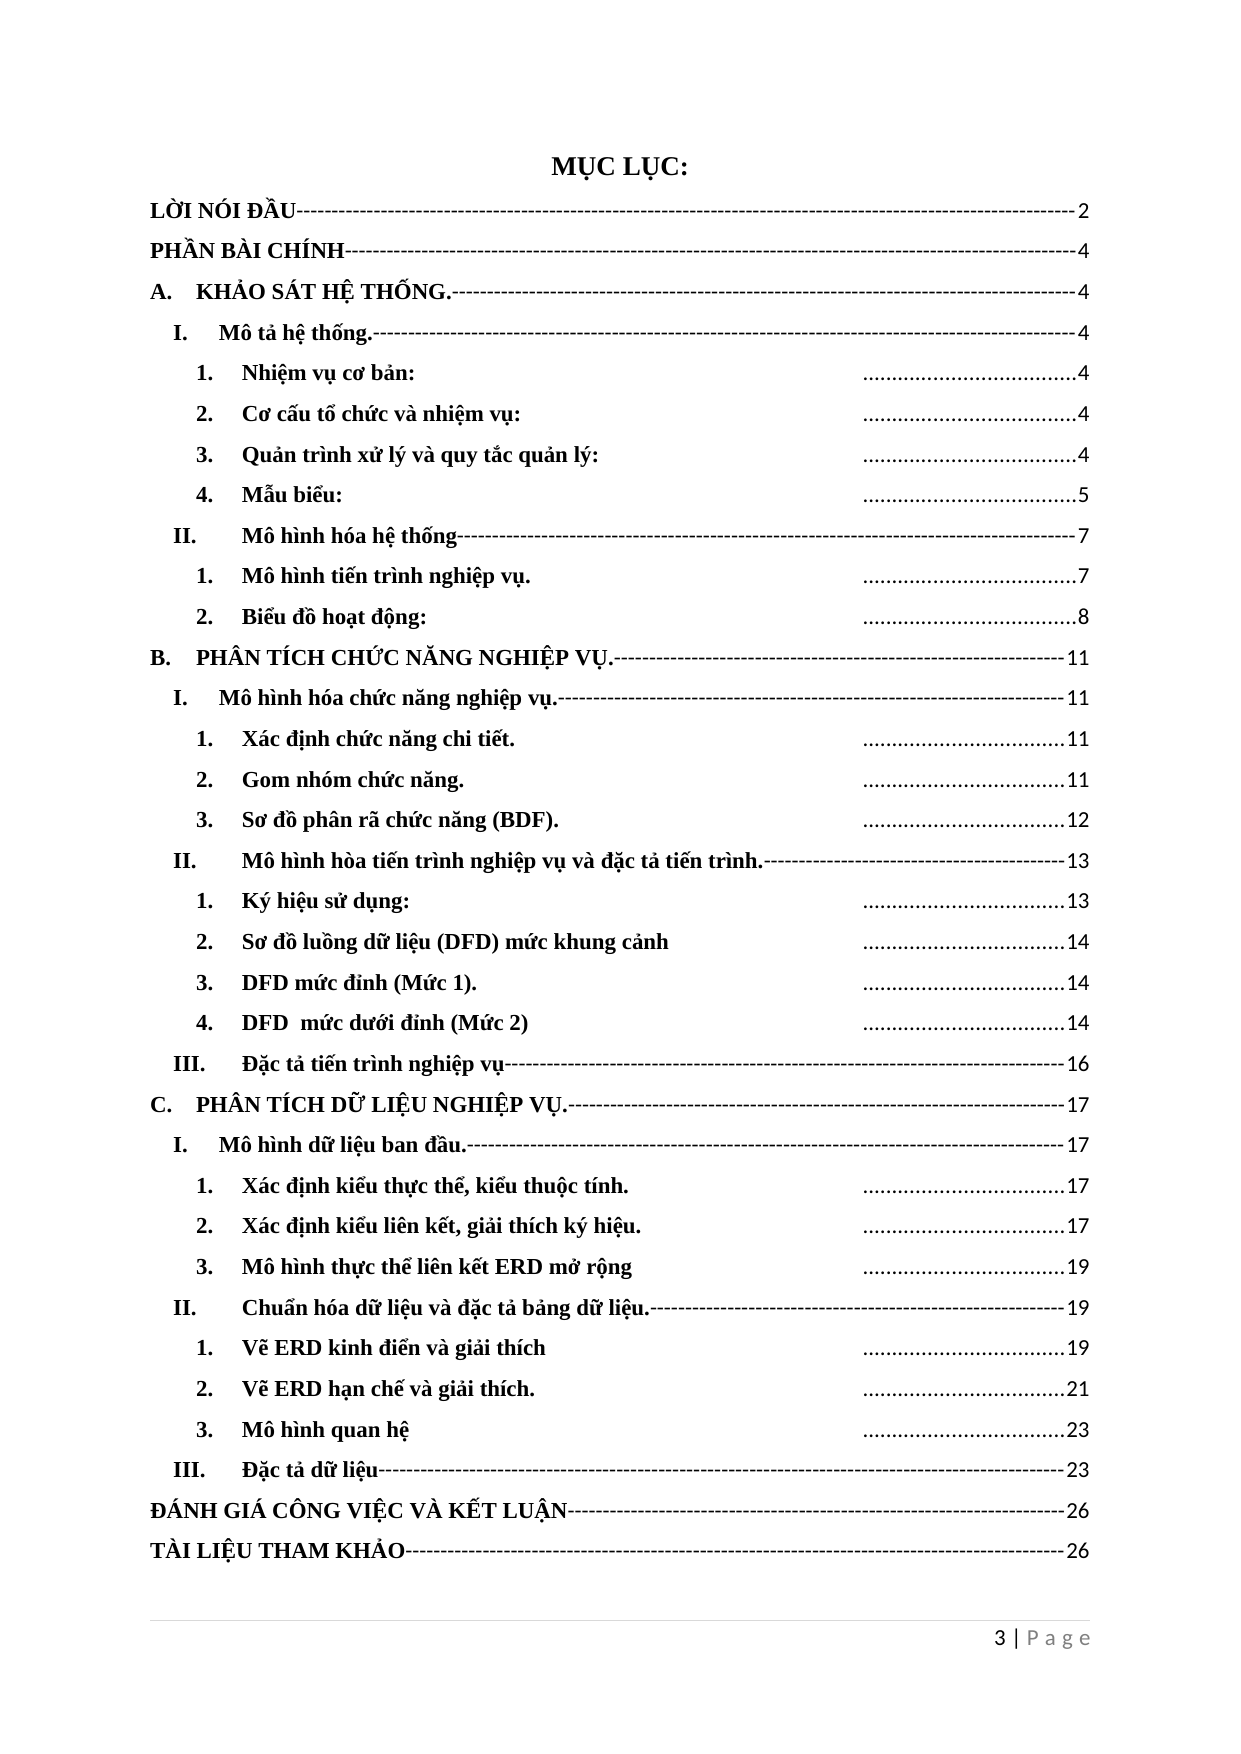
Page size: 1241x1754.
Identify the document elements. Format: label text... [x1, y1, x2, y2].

text III. Đặc tả tiến trình nghiệp vụ 16 [173, 1049, 1090, 1077]
text 2. Xác định kiểu liên kết, giải thích ký hiệu. 17 [196, 1212, 1090, 1240]
text TÀI LIỆU THAM KHẢO 26 [150, 1537, 1090, 1565]
text 3. Mô hình thực thể liên kết ERD mở rộng 19 [196, 1252, 1090, 1280]
text 2. Vẽ ERD hạn chế và giải thích. 21 [196, 1374, 1090, 1402]
text MỤC LỤC: [150, 150, 1090, 181]
text II. Chuẩn hóa dữ liệu và đặc tả bảng dữ liệu. 19 [173, 1293, 1090, 1321]
text 1. Vẽ ERD kinh điển và giải thích 19 [196, 1333, 1090, 1362]
text I. Mô hình dữ liệu ban đầu. 17 [173, 1130, 1090, 1158]
text 1. Ký hiệu sử dụng: 13 [196, 887, 1090, 915]
text 2. Gom nhóm chức năng. 11 [196, 765, 1090, 793]
text I. Mô hình hóa chức năng nghiệp vụ. 11 [173, 683, 1090, 712]
text 2. Biểu đồ hoạt động: 8 [196, 602, 1090, 630]
text 1. Nhiệm vụ cơ bản: 4 [196, 358, 1090, 387]
text 1. Xác định kiểu thực thể, kiểu thuộc tính. 17 [196, 1171, 1090, 1199]
text 1. Xác định chức năng chi tiết. 11 [196, 724, 1090, 752]
text 3. DFD mức đỉnh (Mức 1). 14 [196, 968, 1090, 996]
text C. PHÂN TÍCH DỮ LIỆU NGHIỆP VỤ. 17 [150, 1090, 1090, 1118]
text 3. Mô hình quan hệ 23 [196, 1415, 1090, 1443]
text 4. Mẫu biểu: 5 [196, 480, 1090, 508]
text ĐÁNH GIÁ CÔNG VIỆC VÀ KẾT LUẬN 26 [150, 1496, 1090, 1524]
text 2. Sơ đồ luồng dữ liệu (DFD) mức khung cảnh 14 [196, 927, 1090, 955]
text LỜI NÓI ĐẦU 2 [150, 196, 1090, 224]
text PHẦN BÀI CHÍNH 4 [150, 237, 1090, 265]
text II. Mô hình hòa tiến trình nghiệp vụ và đặc tả tiến trình. 13 [173, 846, 1090, 874]
text 4. DFD mức dưới đỉnh (Mức 2) 14 [196, 1008, 1090, 1037]
text A. KHẢO SÁT HỆ THỐNG. 4 [150, 277, 1090, 305]
text I. Mô tả hệ thống. 4 [173, 318, 1090, 346]
text III. Đặc tả dữ liệu 23 [173, 1455, 1090, 1483]
text B. PHÂN TÍCH CHỨC NĂNG NGHIỆP VỤ. 11 [150, 643, 1090, 671]
text 1. Mô hình tiến trình nghiệp vụ. 7 [196, 562, 1090, 590]
text 2. Cơ cấu tổ chức và nhiệm vụ: 4 [196, 399, 1090, 427]
text 3. Quản trình xử lý và quy tắc quản lý: 4 [196, 440, 1090, 468]
text II. Mô hình hóa hệ thống 7 [173, 521, 1090, 549]
text 3. Sơ đồ phân rã chức năng (BDF). 12 [196, 805, 1090, 833]
